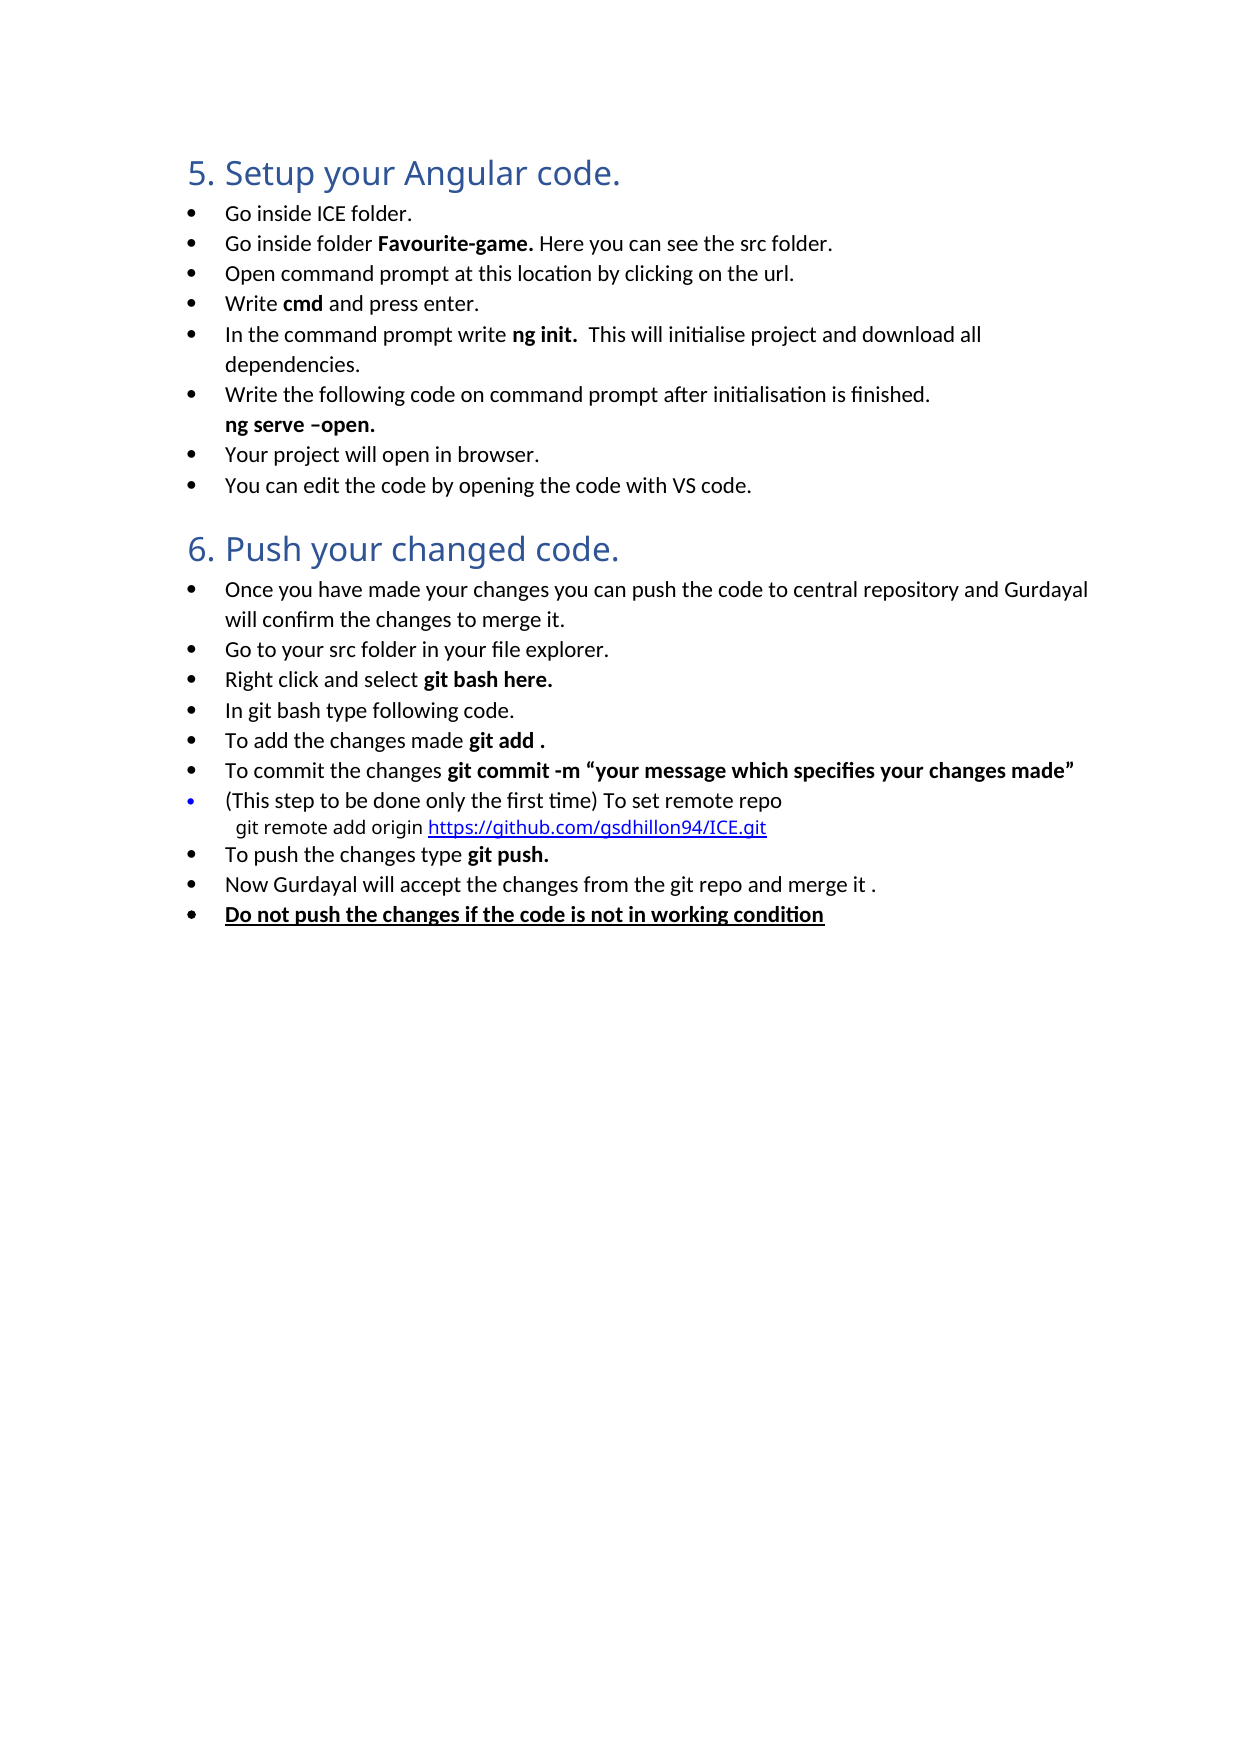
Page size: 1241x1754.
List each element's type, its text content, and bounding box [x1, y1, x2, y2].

list In the command prompt write ng init. This will initialise project and download all dependencies. [187, 320, 1090, 378]
list git remote add origin https://github.com/gsdhillon94/ICE.git [225, 814, 1090, 840]
list Go inside ICE folder. [187, 199, 1090, 227]
list Right click and select git bash here. [187, 666, 1090, 694]
list To push the changes type git push. [187, 840, 1090, 868]
list Go inside folder Favourite-game. Here you can see the src folder. [187, 229, 1090, 257]
list Do not push the changes if the code is not in working condition [187, 900, 1090, 928]
subtitle Setup your Angular code. [187, 150, 1090, 195]
subtitle Push your changed code. [187, 526, 1090, 571]
list Once you have made your changes you can push the code to central repository and Gurdayal will confirm the changes to merge it. [187, 575, 1090, 633]
list To commit the changes git commit -m “your message which specifies your changes made” [187, 756, 1090, 784]
list Now Gurdayal will accept the changes from the git repo and merge it . [187, 870, 1090, 898]
list Your project will open in browser. [187, 441, 1090, 469]
list (This step to be done only the first time) To set remote repo [187, 786, 1090, 814]
list Go to your src folder in your file explorer. [187, 635, 1090, 663]
list In git bash type following code. [187, 696, 1090, 724]
list Write the following code on command prompt after initialisation is finished. [187, 380, 1090, 408]
list Open command prompt at this location by clicking on the url. [187, 259, 1090, 287]
list Write cmd and press enter. [187, 289, 1090, 318]
list To add the changes made git add . [187, 726, 1090, 754]
list ng serve –open. [225, 410, 1090, 438]
list You can edit the code by opening the code with VS code. [187, 471, 1090, 499]
